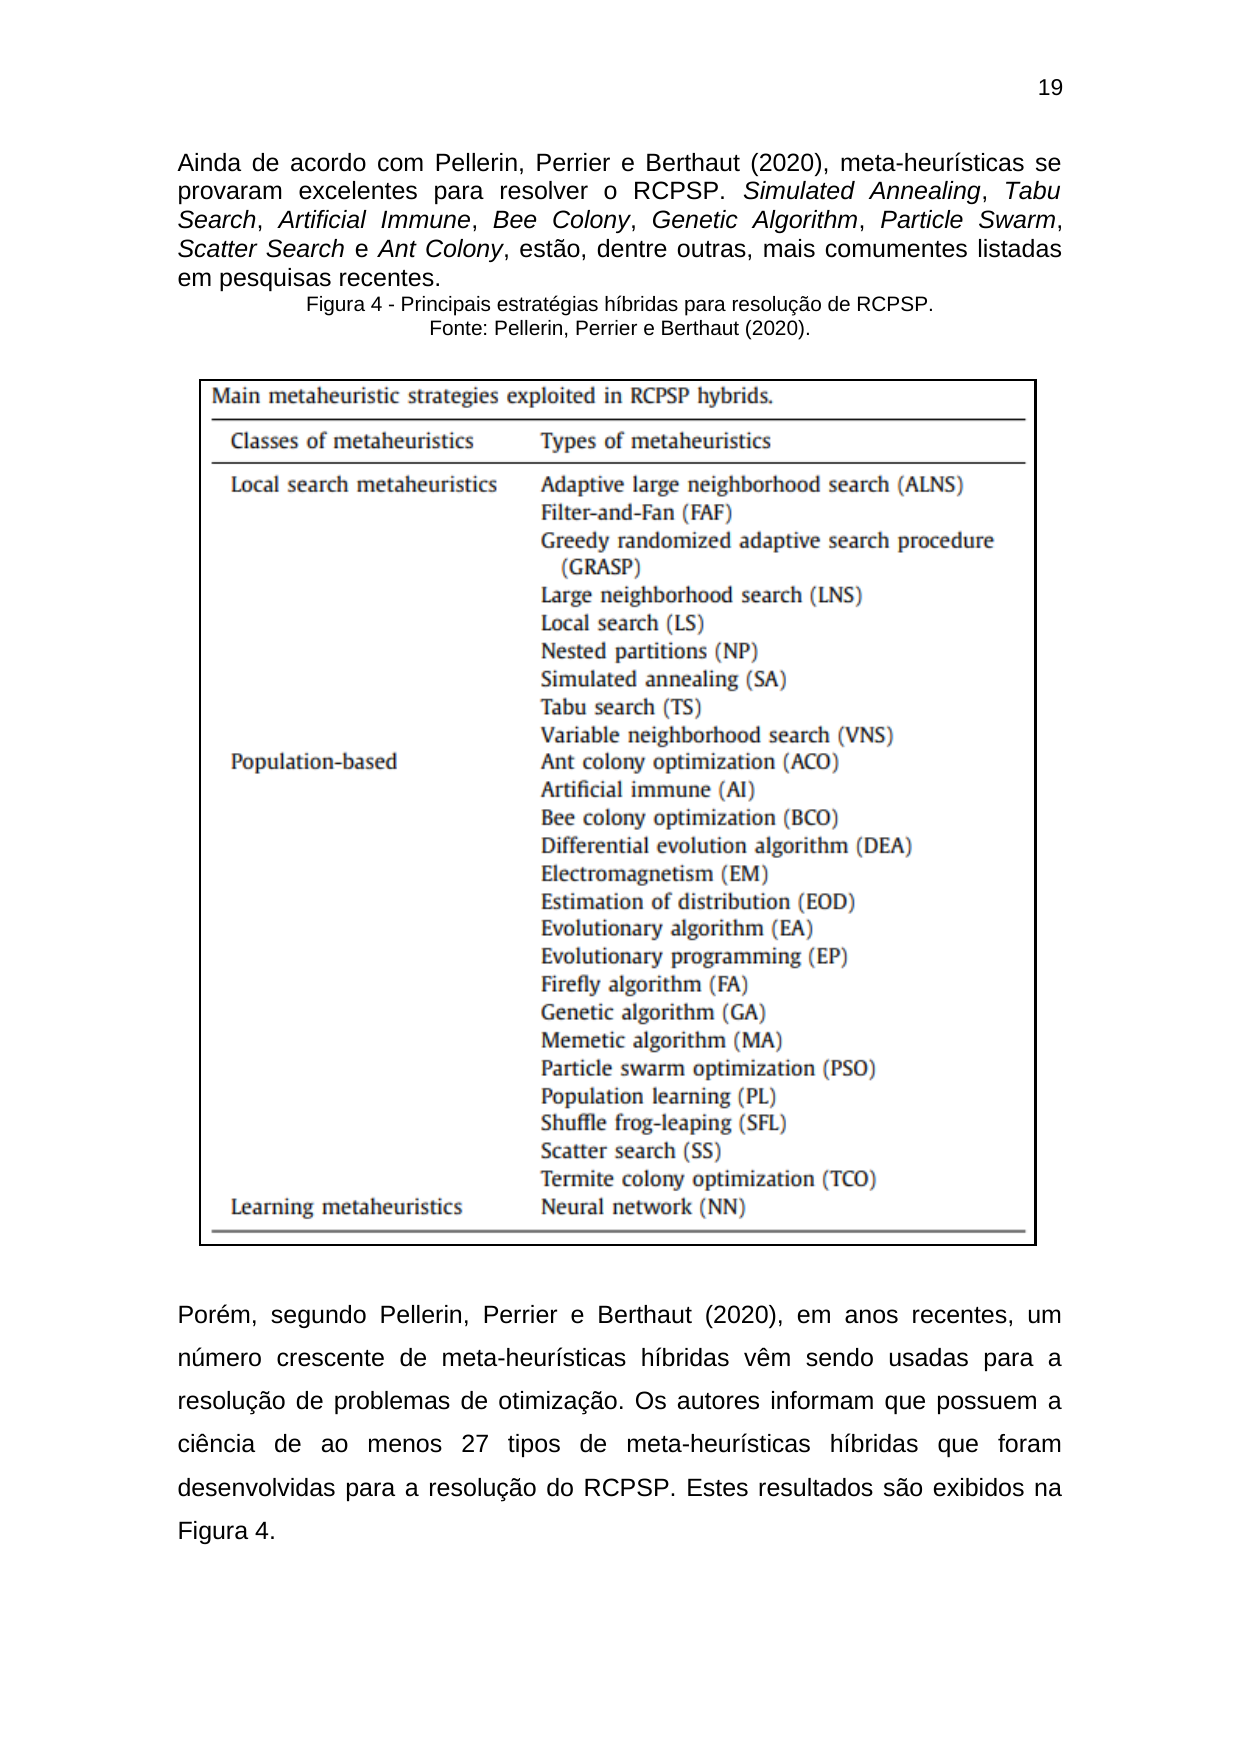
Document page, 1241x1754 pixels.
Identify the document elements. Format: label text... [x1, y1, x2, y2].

text Figura 4 - Principais estratégias híbridas para resolução de RCPSP. Fonte: Pellerin, Perrier e Berthaut (2020). [177, 291, 1063, 339]
picture [201, 381, 1034, 1244]
text Ainda de acordo com Pellerin, Perrier e Berthaut (2020), meta-heurísticas se provaram excelentes para resolver o RCPSP. Simulated Annealing, Tabu Search, Artificial Immune, Bee Colony, Genetic Algorithm, Particle Swarm, Scatter Search e Ant Colony, estão, dentre outras, mais comumentes listadas em pesquisas recentes. [177, 148, 1063, 291]
